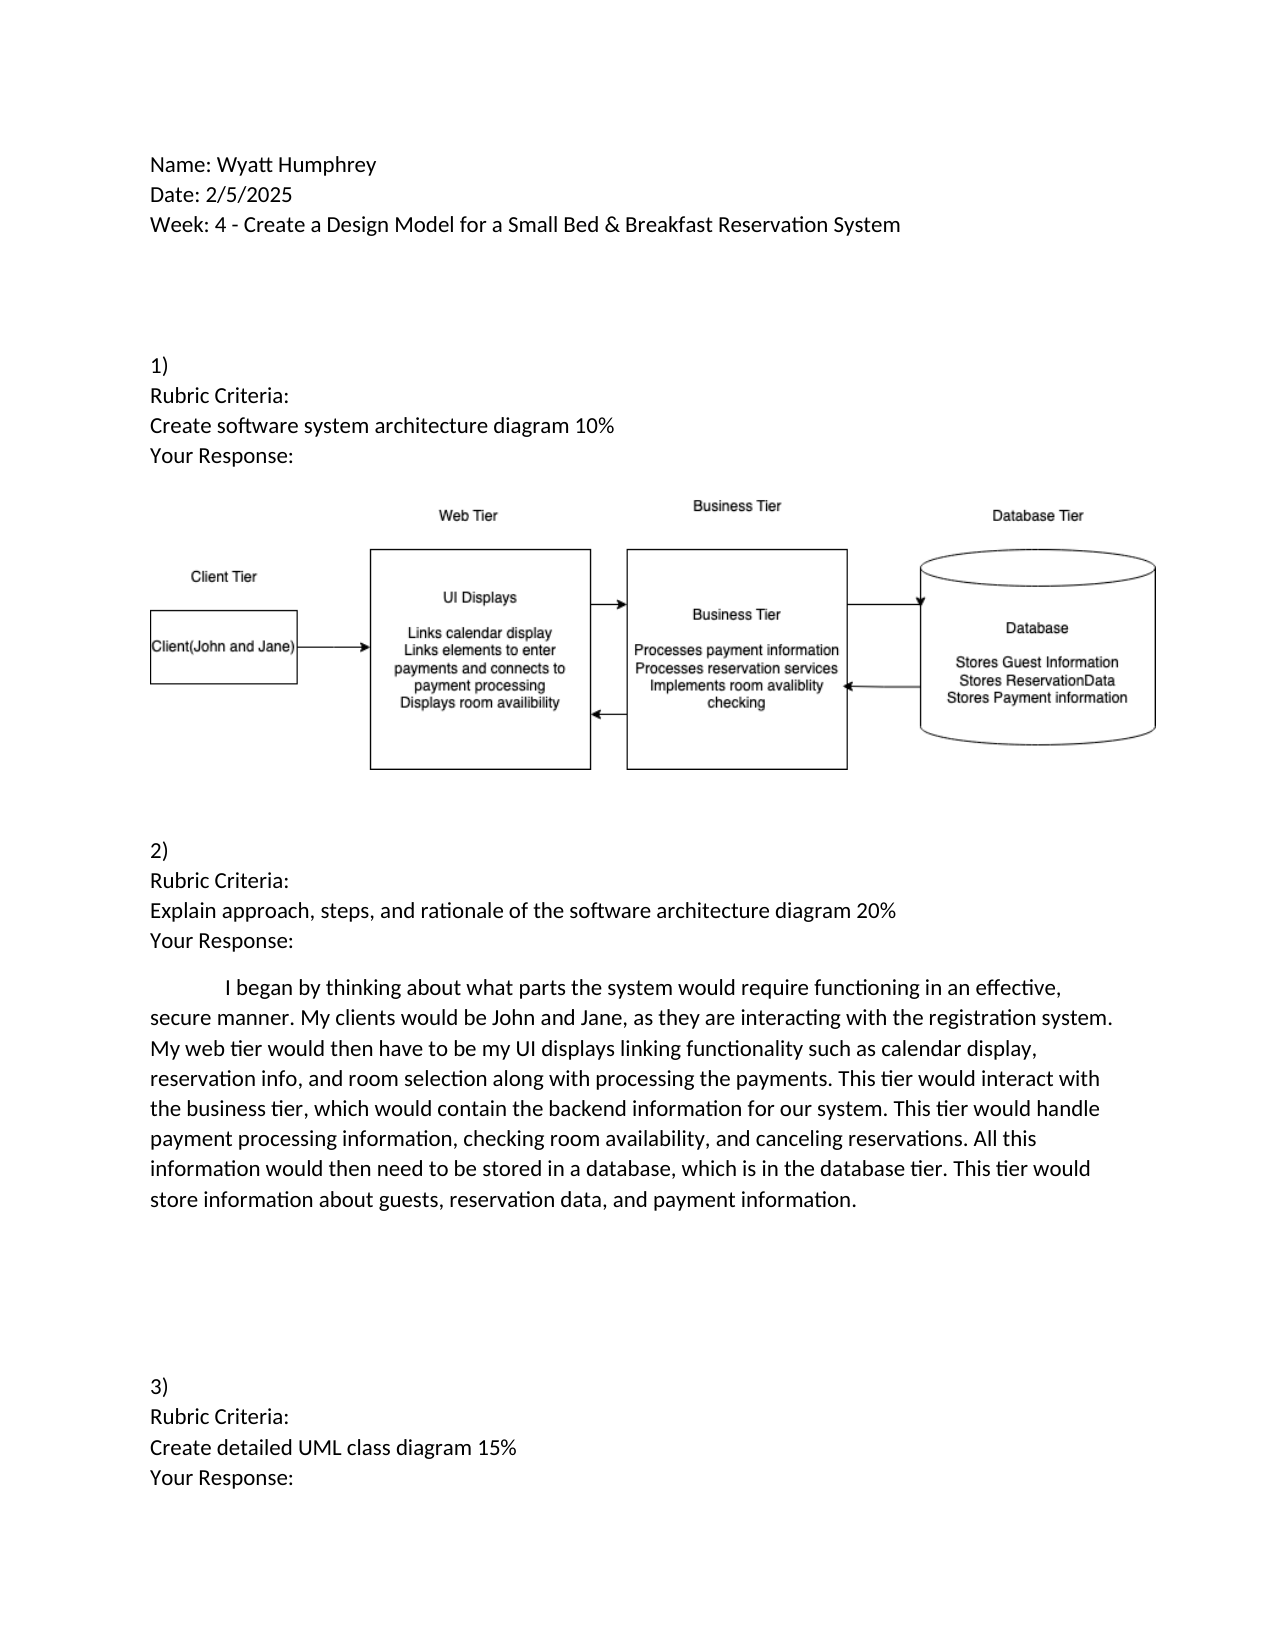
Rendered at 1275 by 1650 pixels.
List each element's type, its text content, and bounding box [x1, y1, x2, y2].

text 1) Rubric Criteria: Create software system architecture diagram 10% Your Response: [150, 351, 1125, 470]
text 3) Rubric Criteria: Create detailed UML class diagram 15% Your Response: [150, 1372, 1125, 1491]
text I began by thinking about what parts the system would require functioning in an effective, secure manner. My clients would be John and Jane, as they are interacting with the registration system. My web tier would then have to be my UI displays linking functionality such as calendar display, reservation info, and room selection along with processing the payments. This tier would interact with the business tier, which would contain the backend information for our system. This tier would handle payment processing information, checking room availability, and canceling reservations. All this information would then need to be stored in a database, which is in the database tier. This tier would store information about guests, reservation data, and payment information. [150, 973, 1125, 1213]
text 2) Rubric Criteria: Explain approach, steps, and rationale of the software architecture diagram 20% Your Response: [150, 836, 1125, 954]
text Name: Wyatt Humphrey Date: 2/5/2025 Week: 4 - Create a Design Model for a Small Bed & Breakfast Reservation System [150, 150, 1125, 238]
picture [150, 488, 1156, 770]
